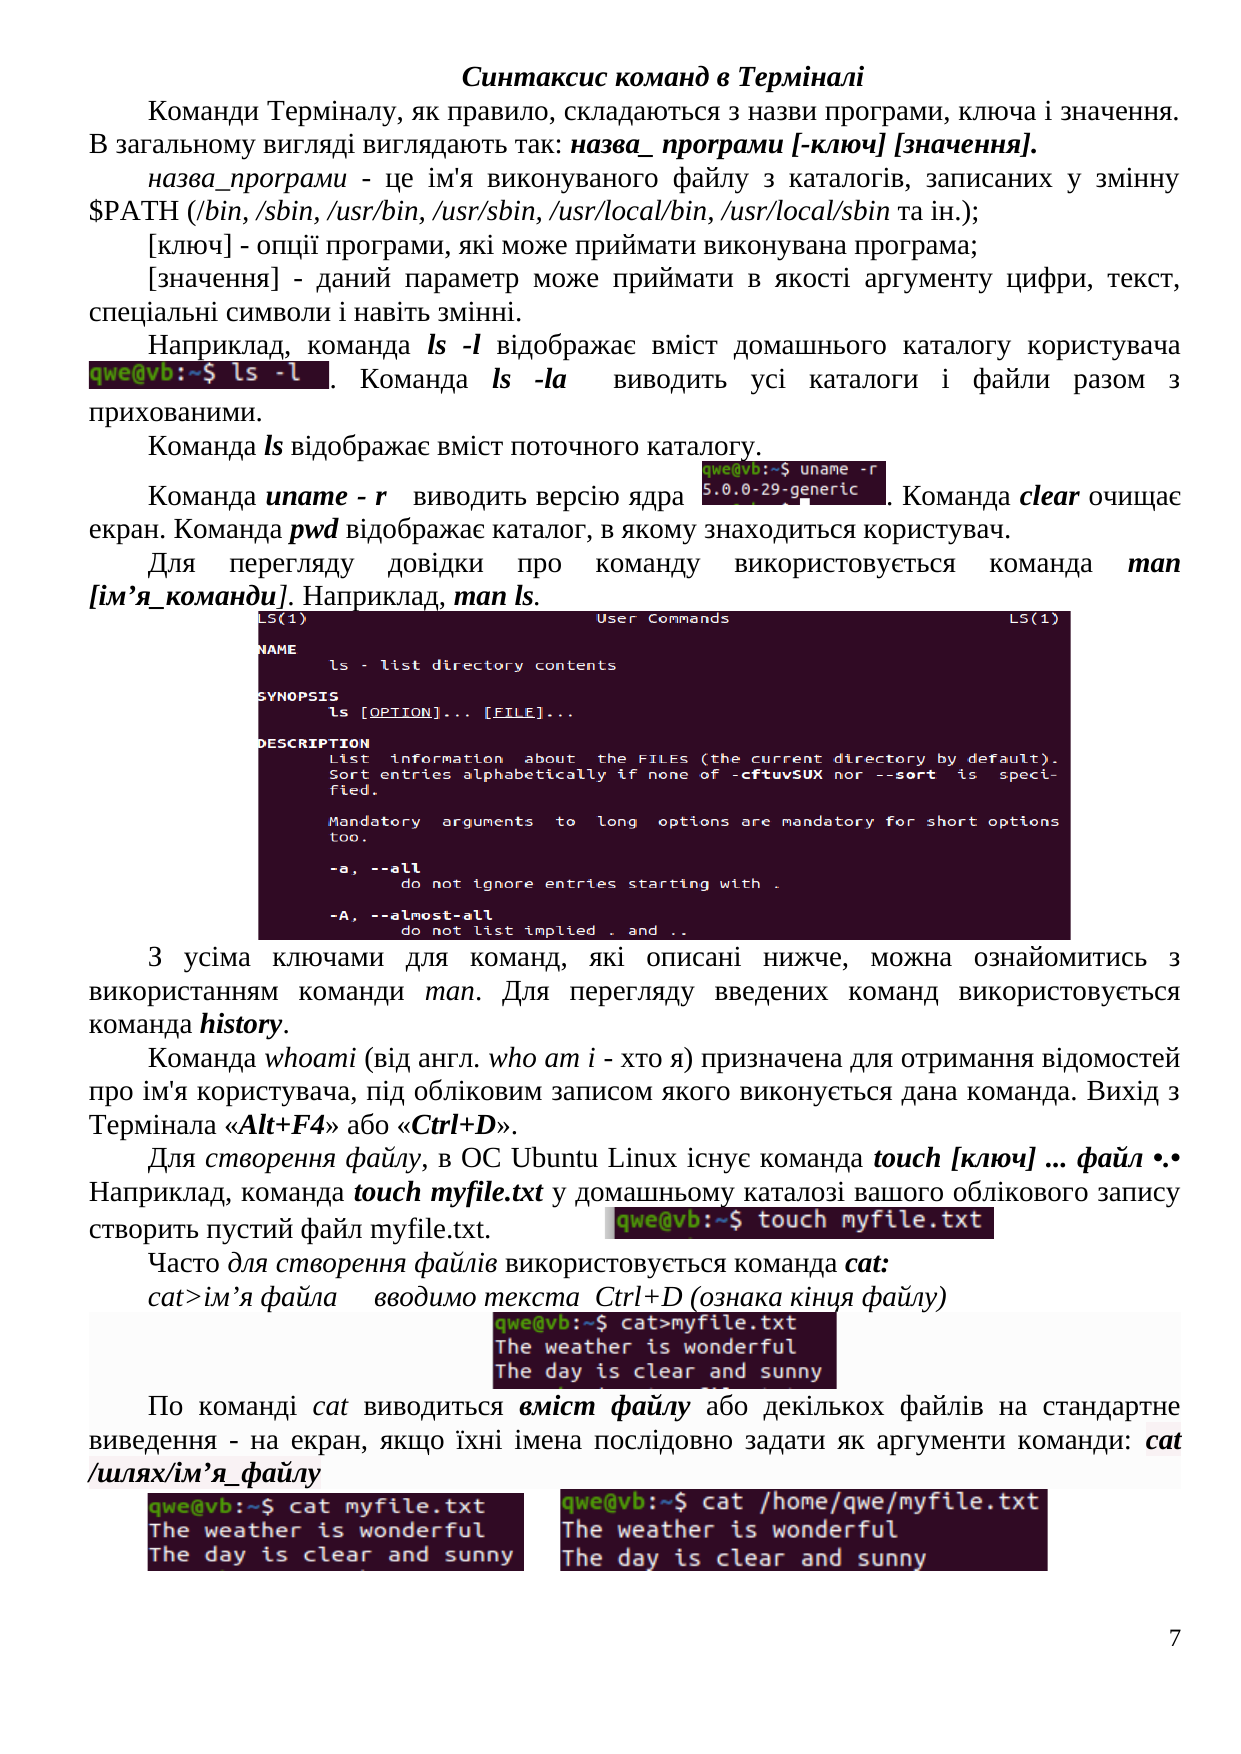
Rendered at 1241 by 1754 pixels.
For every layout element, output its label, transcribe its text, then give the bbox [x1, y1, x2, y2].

picture [492, 1312, 837, 1389]
text cat>ім’я файла вводимо текста Ctrl+D (ознака кінця файлу) [89, 1279, 1181, 1312]
text Для перегляду довідки про команду використовується команда man [ім’я_команди]. Наприклад, man ls. [89, 545, 1181, 612]
picture [702, 461, 886, 505]
text Часто для створення файлів використовується команда cat: [89, 1245, 1181, 1279]
text Наприклад, команда ls -l відображає вміст домашнього каталогу користувача . Команда ls -la виводить усі каталоги і файли разом з прихованими. [89, 327, 1181, 428]
text [значення] - даний параметр може приймати в якості аргументу цифри, текст, спеціальні символи і навіть змінні. [89, 260, 1181, 327]
text Для створення файлу, в ОС Ubuntu Linux існує команда touch [ключ] ... файл •.• Наприклад, команда touch myfile.txt у домашньому каталозі вашого облікового запису створить пустий файл myfile.txt. [89, 1141, 1181, 1245]
text Команда ls відображає вміст поточного каталогу. [89, 428, 1181, 462]
text Команди Терміналу, як правило, складаються з назви програми, ключа і значення. В загальному вигляді виглядають так: назва_ проrрами [-ключ] [значення]. [89, 93, 1181, 160]
text назва_проrрами - це ім'я виконуваного файлу з каталогів, записаних у змінну $РАТН (/bin, /sbin, /usr/bin, /usr/sbin, /usr/local/bin, /usr/local/sbin та ін.); [89, 160, 1181, 227]
text Команда uname - r виводить версію ядра . Команда clear очищає екран. Команда pwd відображає каталог, в якому знаходиться користувач. [89, 462, 1181, 545]
text Команда whoami (від англ. who аm i - хто я) призначена для отримання відомостей про ім'я користувача, під обліковим записом якого виконується дана команда. Вихід з Термінала «Alt+F4» або «Ctrl+D». [89, 1040, 1181, 1141]
picture [88, 361, 330, 389]
text [ключ] - опції програми, які може приймати виконувана програма; [89, 227, 1181, 260]
text З усіма ключами для команд, які описані нижче, можна ознайомитись з використанням команди man. Для перегляду введених команд використовується команда history. [89, 939, 1181, 1040]
picture [560, 1489, 1048, 1571]
text По команді cat виводиться вміст файлу або декількох файлів на стандартне виведення - на екран, якщо їхні імена послідовно задати як аргументи команди: cat /шлях/ім’я_файлу [89, 1388, 1181, 1489]
text Синтаксис команд в Терміналі [89, 59, 1181, 93]
picture [604, 1207, 994, 1239]
picture [147, 1493, 524, 1571]
picture [258, 611, 1071, 940]
